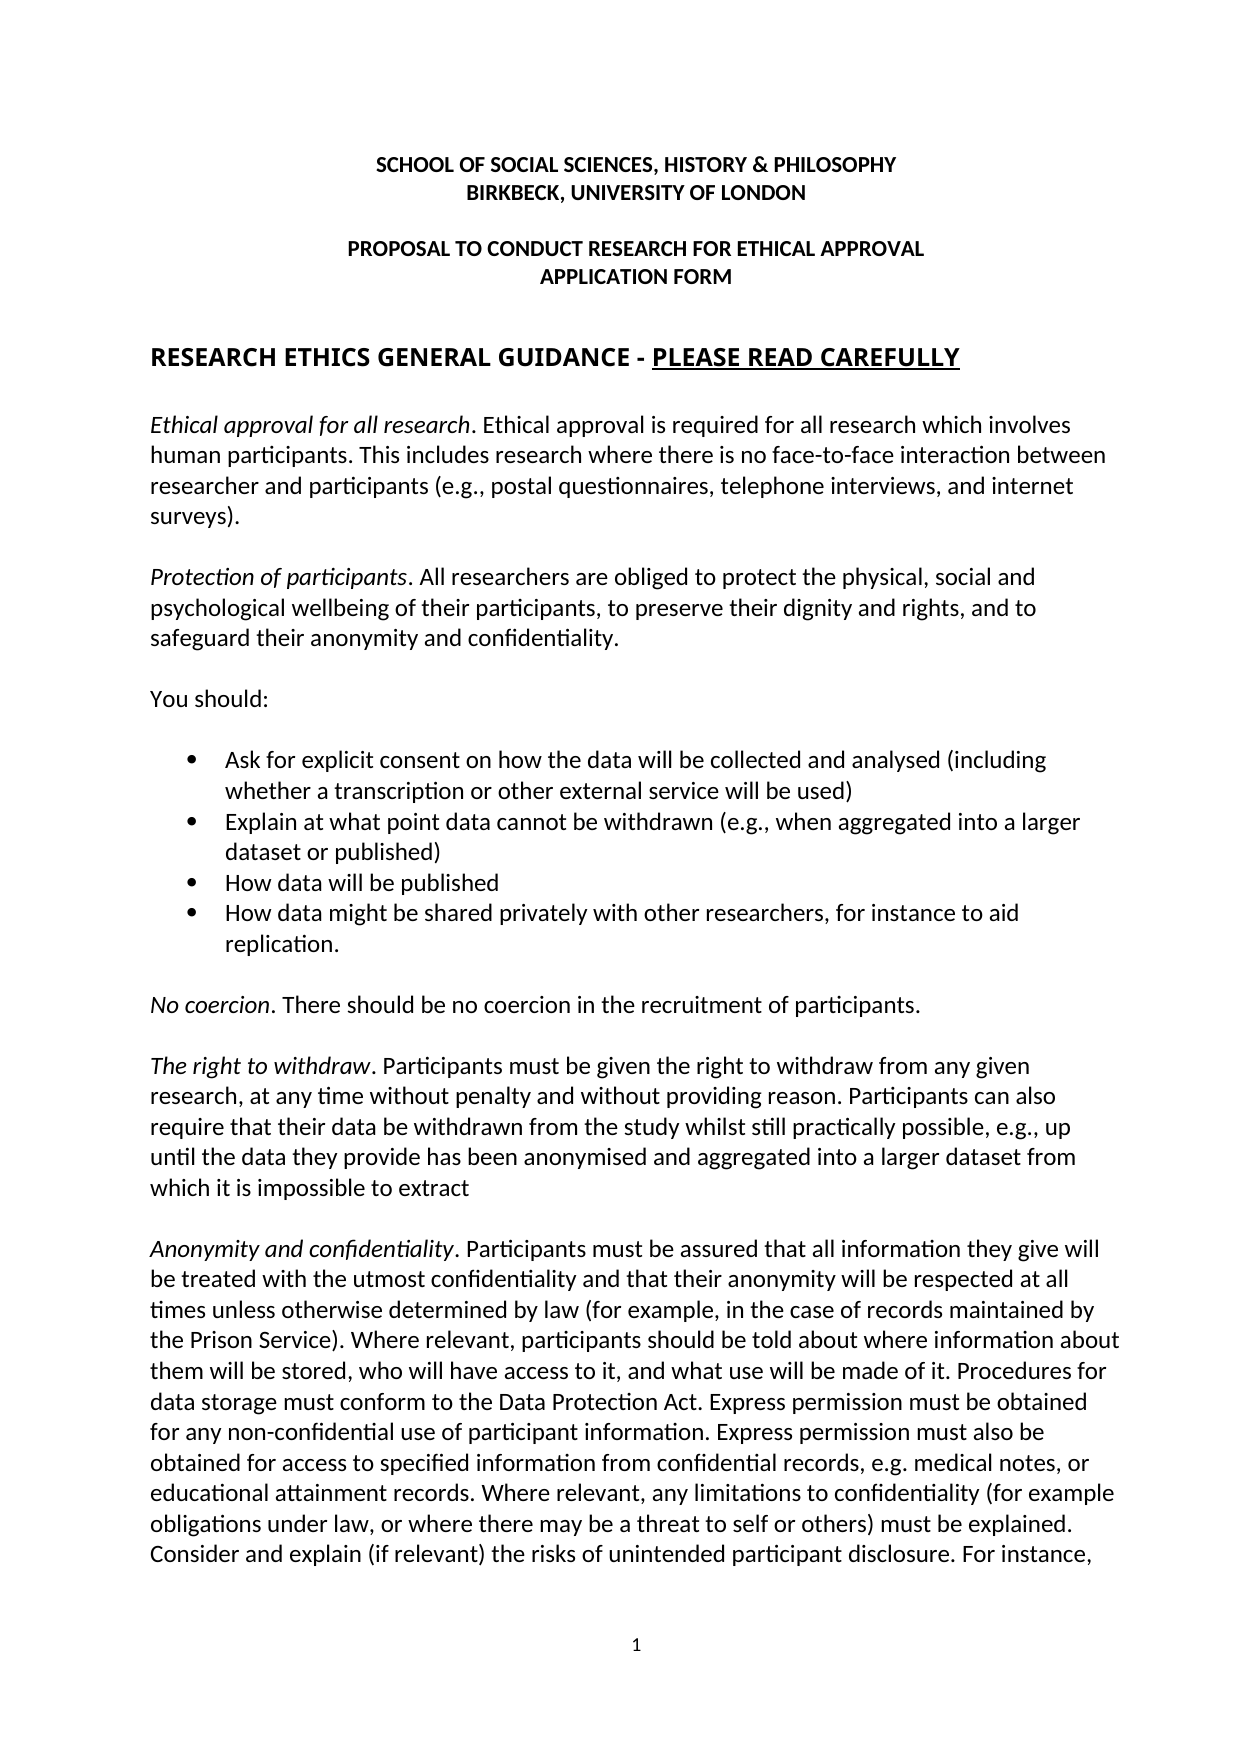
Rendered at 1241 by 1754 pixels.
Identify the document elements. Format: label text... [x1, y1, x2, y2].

list Ask for explicit consent on how the data will be collected and analysed (including whether a transcription or other external service will be used) [187, 745, 1122, 806]
text No coercion. There should be no coercion in the recruitment of participants. [150, 989, 1122, 1019]
subtitle APPLICATION FORM [150, 262, 1122, 290]
text You should: [150, 684, 1122, 714]
list How data might be shared privately with other researchers, for instance to aid replication. [187, 897, 1122, 958]
text The right to withdraw. Participants must be given the right to withdraw from any given research, at any time without penalty and without providing reason. Participants can also require that their data be withdrawn from the study whilst still practically possible, e.g., up until the data they provide has been anonymised and aggregated into a larger dataset from which it is impossible to extract [150, 1050, 1122, 1202]
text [150, 1233, 1122, 1569]
subtitle PROPOSAL TO CONDUCT RESEARCH FOR ETHICAL APPROVAL [150, 234, 1122, 262]
list Explain at what point data cannot be withdrawn (e.g., when aggregated into a larger dataset or published) [187, 806, 1122, 867]
text Ethical approval for all research. Ethical approval is required for all research which involves human participants. This includes research where there is no face-to-face interaction between researcher and participants (e.g., postal questionnaires, telephone interviews, and internet surveys). [150, 409, 1122, 531]
subtitle SCHOOL OF SOCIAL SCIENCES, HISTORY & PHILOSOPHY [150, 150, 1122, 178]
subtitle BIRKBECK, UNIVERSITY OF LONDON [150, 178, 1122, 206]
text Protection of participants. All researchers are obliged to protect the physical, social and psychological wellbeing of their participants, to preserve their dignity and rights, and to safeguard their anonymity and confidentiality. [150, 562, 1122, 653]
subtitle RESEARCH ETHICS GENERAL GUIDANCE - PLEASE READ CAREFULLY [150, 340, 1122, 374]
list How data will be published [187, 867, 1122, 897]
